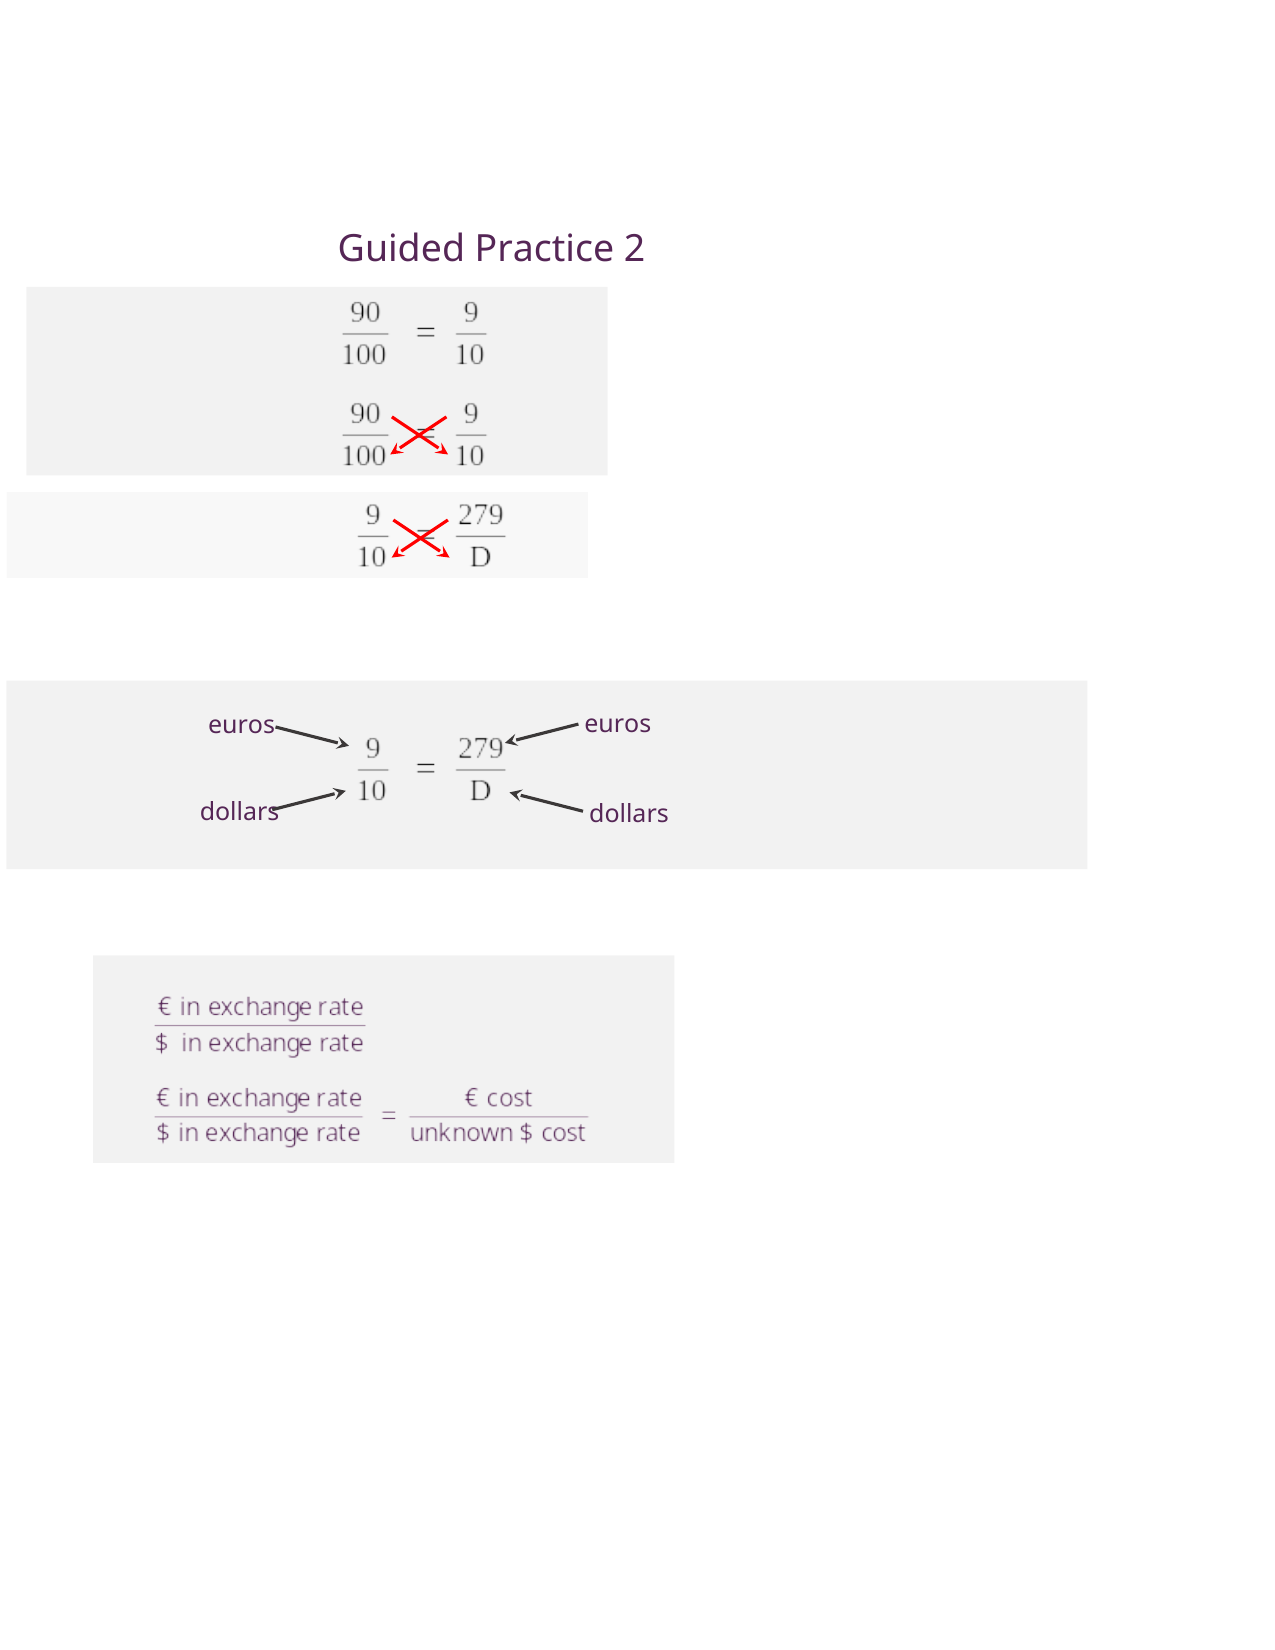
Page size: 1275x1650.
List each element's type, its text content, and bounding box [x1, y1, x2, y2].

text Guided Practice 2 [337, 222, 1125, 273]
